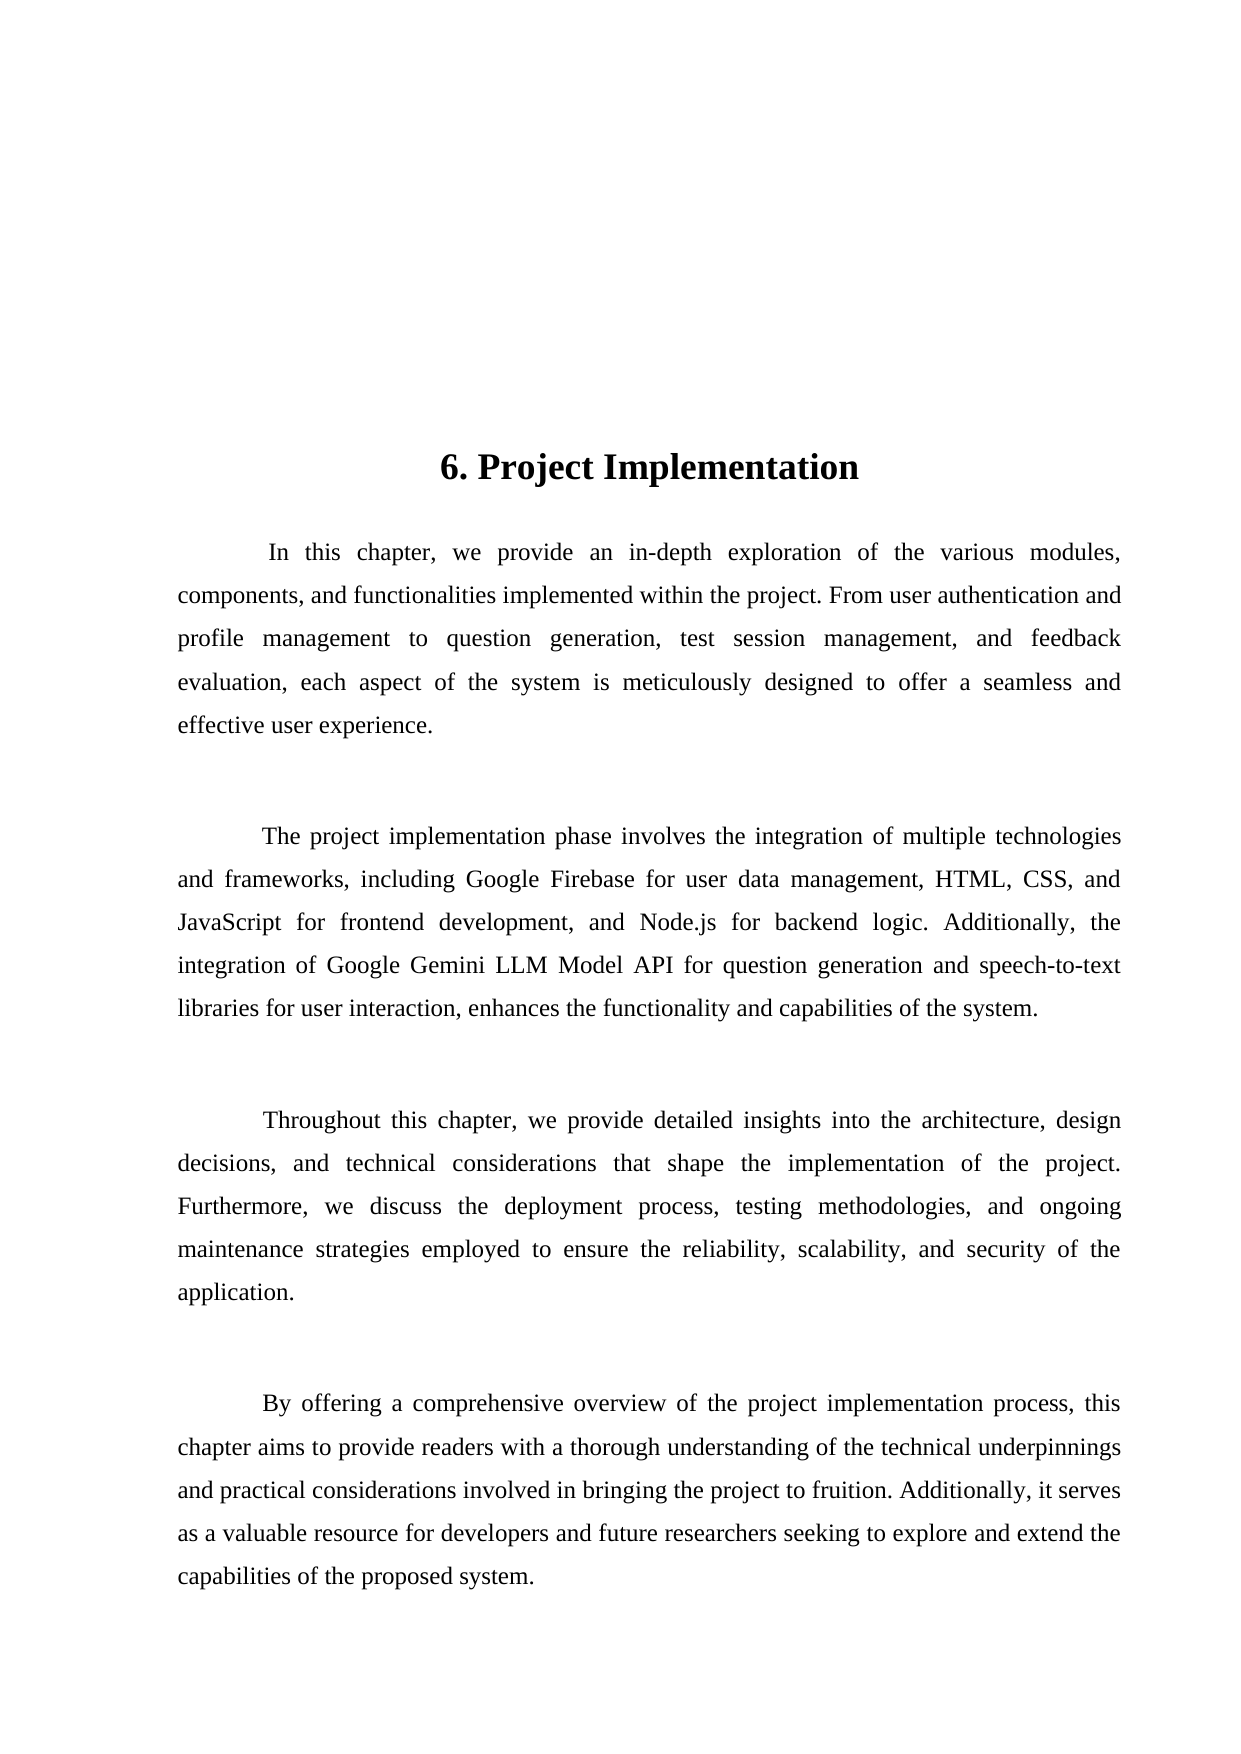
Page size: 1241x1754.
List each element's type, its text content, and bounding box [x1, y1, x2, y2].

text By offering a comprehensive overview of the project implementation process, this chapter aims to provide readers with a thorough understanding of the technical underpinnings and practical considerations involved in bringing the project to fruition. Additionally, it serves as a valuable resource for developers and future researchers seeking to explore and extend the capabilities of the proposed system. [177, 1388, 1122, 1590]
text Throughout this chapter, we provide detailed insights into the architecture, design decisions, and technical considerations that shape the implementation of the project. Furthermore, we discuss the deployment process, testing methodologies, and ongoing maintenance strategies employed to ensure the reliability, scalability, and security of the application. [177, 1105, 1122, 1306]
text The project implementation phase involves the integration of multiple technologies and frameworks, including Google Firebase for user data management, HTML, CSS, and JavaScript for frontend development, and Node.js for backend logic. Additionally, the integration of Google Gemini LLM Model API for question generation and speech-to-text libraries for user interaction, enhances the functionality and capabilities of the system. [177, 821, 1122, 1022]
text In this chapter, we provide an in-depth exploration of the various modules, components, and functionalities implemented within the project. From user authentication and profile management to question generation, test session management, and feedback evaluation, each aspect of the system is meticulously designed to offer a seamless and effective user experience. [177, 537, 1122, 738]
text 6. Project Implementation [177, 445, 1122, 488]
